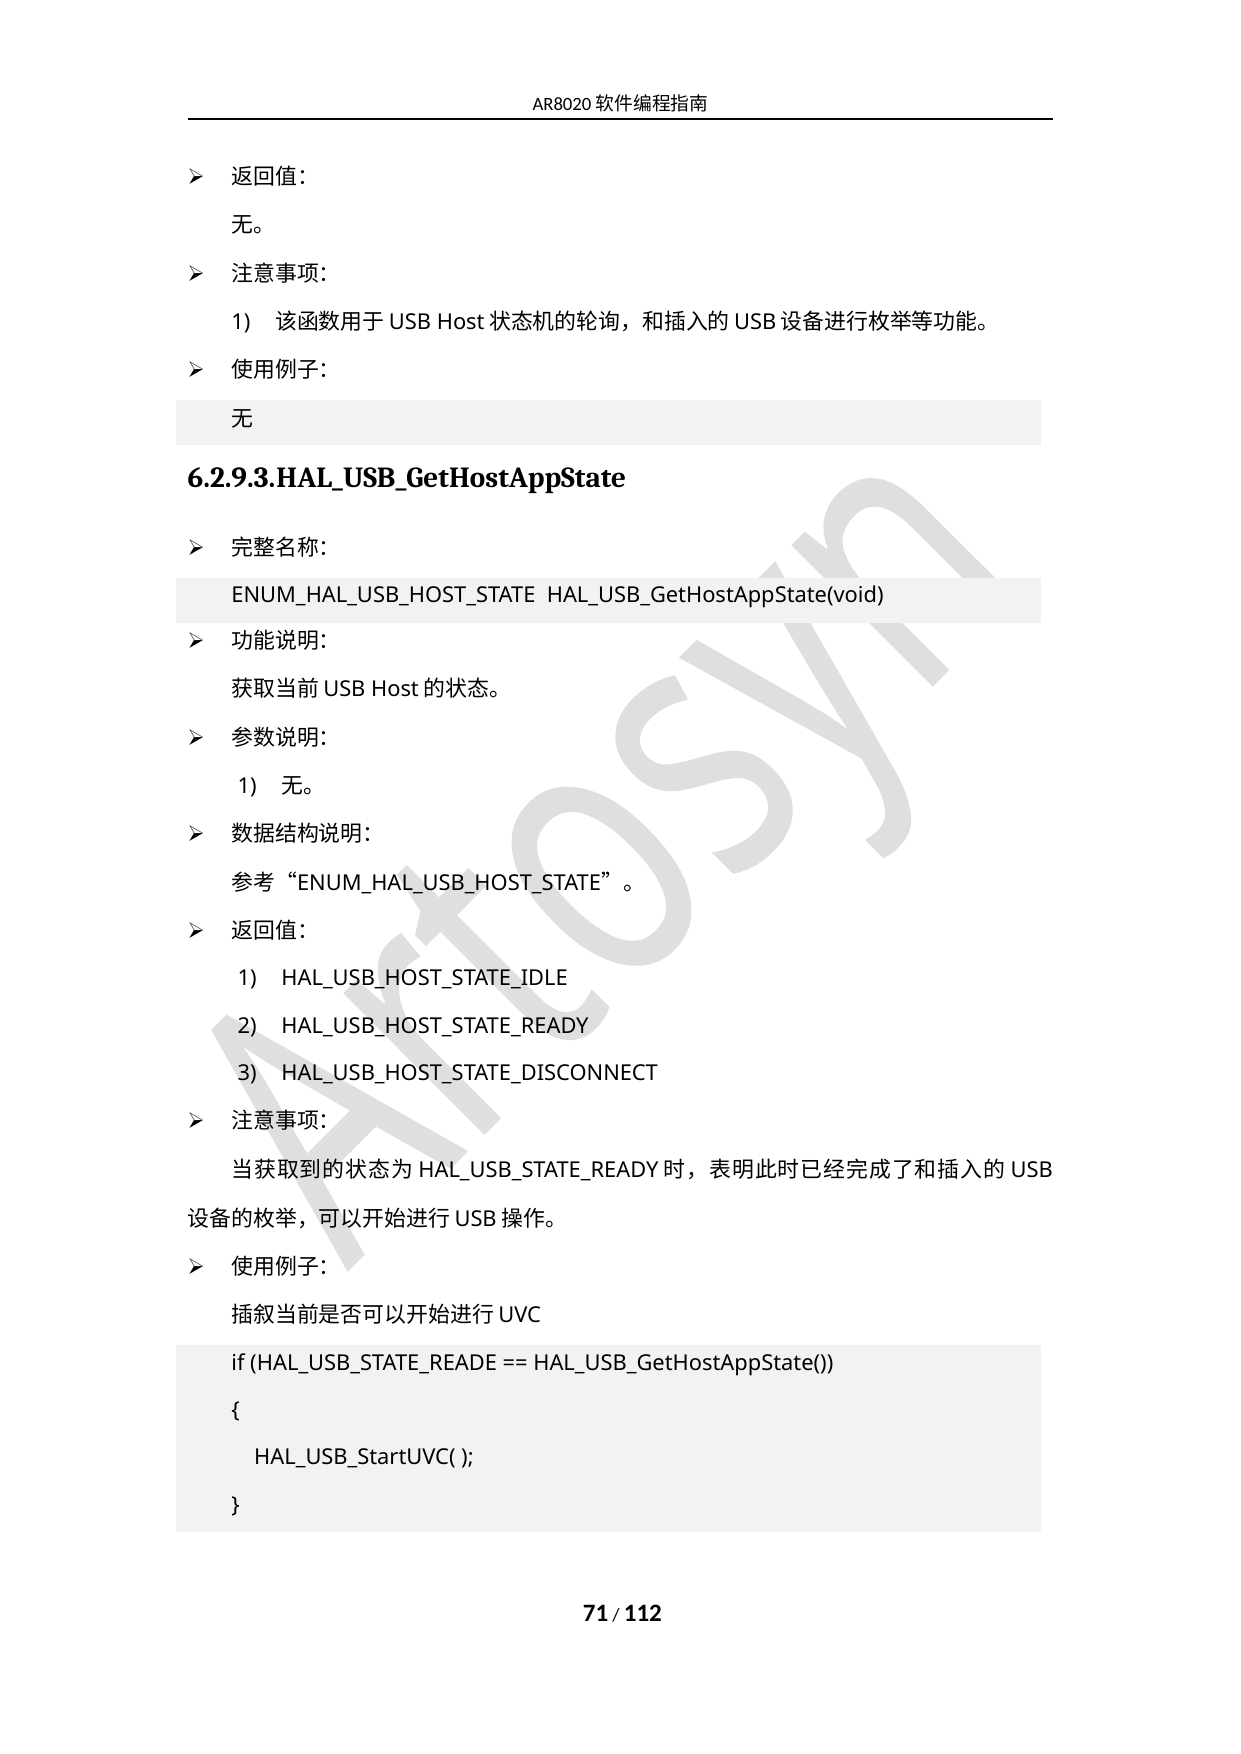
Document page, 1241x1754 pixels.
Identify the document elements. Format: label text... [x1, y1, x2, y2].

list 使用例子： [187, 352, 1053, 384]
subtitle HAL_USB_GetHostAppState [187, 445, 1053, 510]
list HAL_USB_HOST_STATE_DISCONNECT [237, 1056, 1053, 1088]
text 获取当前USB Host的状态。 [187, 671, 1053, 703]
table_header 无 [176, 400, 1041, 445]
table_header if (HAL_USB_STATE_READE == HAL_USB_GetHostAppState()) { HAL_USB_StartUVC( ); } [176, 1345, 1041, 1532]
list 注意事项： [187, 255, 1053, 288]
list 功能说明： [187, 623, 1053, 655]
list HAL_USB_HOST_STATE_READY [237, 1008, 1053, 1041]
list 使用例子： [187, 1248, 1053, 1281]
list 插叙当前是否可以开始进行UVC [187, 1297, 1053, 1329]
text 当获取到的状态为HAL_USB_STATE_READY时，表明此时已经完成了和插入的USB设备的枚举，可以开始进行USB操作。 [187, 1151, 1053, 1233]
list 完整名称： [187, 529, 1053, 562]
list 参数说明： [187, 719, 1053, 752]
list 返回值： [187, 158, 1053, 191]
list 无。 [237, 768, 1053, 800]
table_header ENUM_HAL_USB_HOST_STATE HAL_USB_GetHostAppState(void) [176, 578, 1041, 623]
list 返回值： [187, 913, 1053, 945]
list HAL_USB_HOST_STATE_IDLE [237, 961, 1053, 993]
list 注意事项： [187, 1103, 1053, 1136]
list 数据结构说明： [187, 816, 1053, 848]
text 无。 [187, 207, 1053, 239]
text 参考“ENUM_HAL_USB_HOST_STATE”。 [187, 864, 1053, 897]
list 该函数用于USB Host状态机的轮询，和插入的USB设备进行枚举等功能。 [231, 303, 1053, 336]
